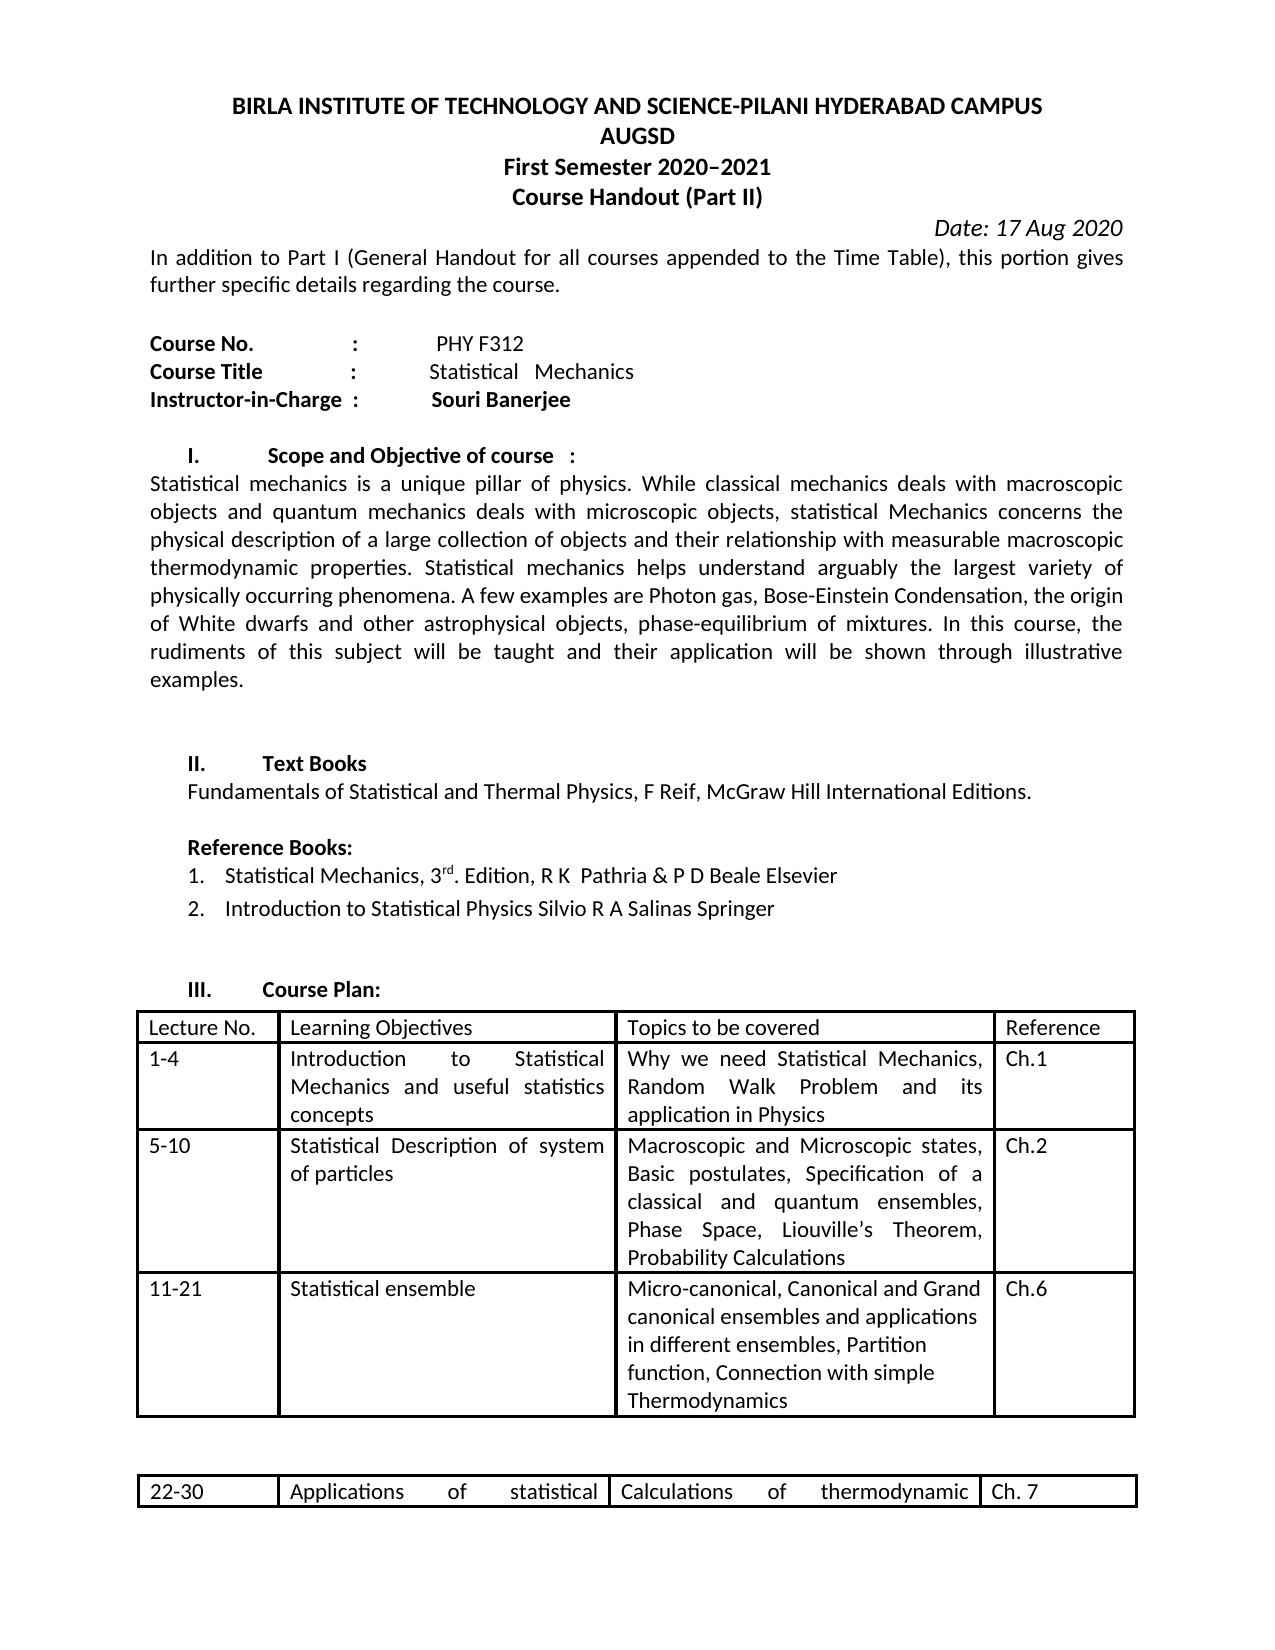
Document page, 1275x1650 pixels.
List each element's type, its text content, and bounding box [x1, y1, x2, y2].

table_cell Macroscopic and Microscopic states, Basic postulates, Specification of a classical and quantum ensembles, Phase Space, Liouville’s Theorem, Probability Calculations [618, 1131, 993, 1271]
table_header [280, 1477, 608, 1505]
title Birla Institute of Technology and Science-Pilani Hyderabad Campus [150, 90, 1125, 121]
list Scope and Objective of course : [187, 441, 1125, 469]
list Text Books [187, 749, 1125, 777]
text Fundamentals of Statistical and Thermal Physics, F Reif, McGraw Hill International Editions. [187, 777, 1125, 806]
text Course Handout (Part II) [150, 182, 1125, 212]
table_header Ch. 7 [982, 1477, 1135, 1505]
text In addition to Part I (General Handout for all courses appended to the Time Table), this portion gives further specific details regarding the course. [150, 243, 1125, 299]
text Instructor-in-Charge : Souri Banerjee [150, 385, 1125, 413]
list Statistical Mechanics, 3rd. Edition, R K Pathria & P D Beale Elsevier [187, 862, 1125, 889]
table_cell 5-10 [139, 1131, 277, 1271]
table_cell 1-4 [139, 1044, 277, 1128]
table_cell Statistical ensemble [281, 1274, 614, 1414]
text Statistical mechanics is a unique pillar of physics. While classical mechanics deals with macroscopic objects and quantum mechanics deals with microscopic objects, statistical Mechanics concerns the physical description of a large collection of objects and their relationship with measurable macroscopic thermodynamic properties. Statistical mechanics helps understand arguably the largest variety of physically occurring phenomena. A few examples are Photon gas, Bose-Einstein Condensation, the origin of White dwarfs and other astrophysical objects, phase-equilibrium of mixtures. In this course, the rudiments of this subject will be taught and their application will be shown through illustrative examples. [150, 469, 1125, 693]
table_cell Micro-canonical, Canonical and Grand canonical ensembles and applications in different ensembles, Partition function, Connection with simple Thermodynamics [618, 1274, 993, 1414]
table_cell Statistical Description of system of particles [281, 1131, 614, 1271]
table_cell 11-21 [139, 1274, 277, 1414]
list Course Plan: [187, 975, 1125, 1003]
table_cell Introduction to Statistical Mechanics and useful statistics concepts [281, 1044, 614, 1128]
text Date: 17 Aug 2020 [150, 212, 1125, 243]
table_header Lecture No. [139, 1013, 277, 1041]
text First Semester 2020–2021 [150, 151, 1125, 182]
table_header Topics to be covered [618, 1013, 993, 1041]
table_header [611, 1477, 979, 1505]
table_cell Ch.6 [996, 1274, 1133, 1414]
table_cell Ch.1 [996, 1044, 1133, 1128]
list Introduction to Statistical Physics Silvio R A Salinas Springer [187, 894, 1125, 922]
text Course No. : PHY F312 [150, 329, 1125, 357]
table_cell Ch.2 [996, 1131, 1133, 1271]
text Course Title : Statistical Mechanics [150, 357, 1125, 385]
text Reference Books: [187, 833, 1125, 862]
text AUGSD [150, 121, 1125, 151]
table_header 22-30 [140, 1477, 277, 1505]
table_cell Why we need Statistical Mechanics, Random Walk Problem and its application in Physics [618, 1044, 993, 1128]
table_header Reference [996, 1013, 1133, 1041]
table_header Learning Objectives [281, 1013, 614, 1041]
